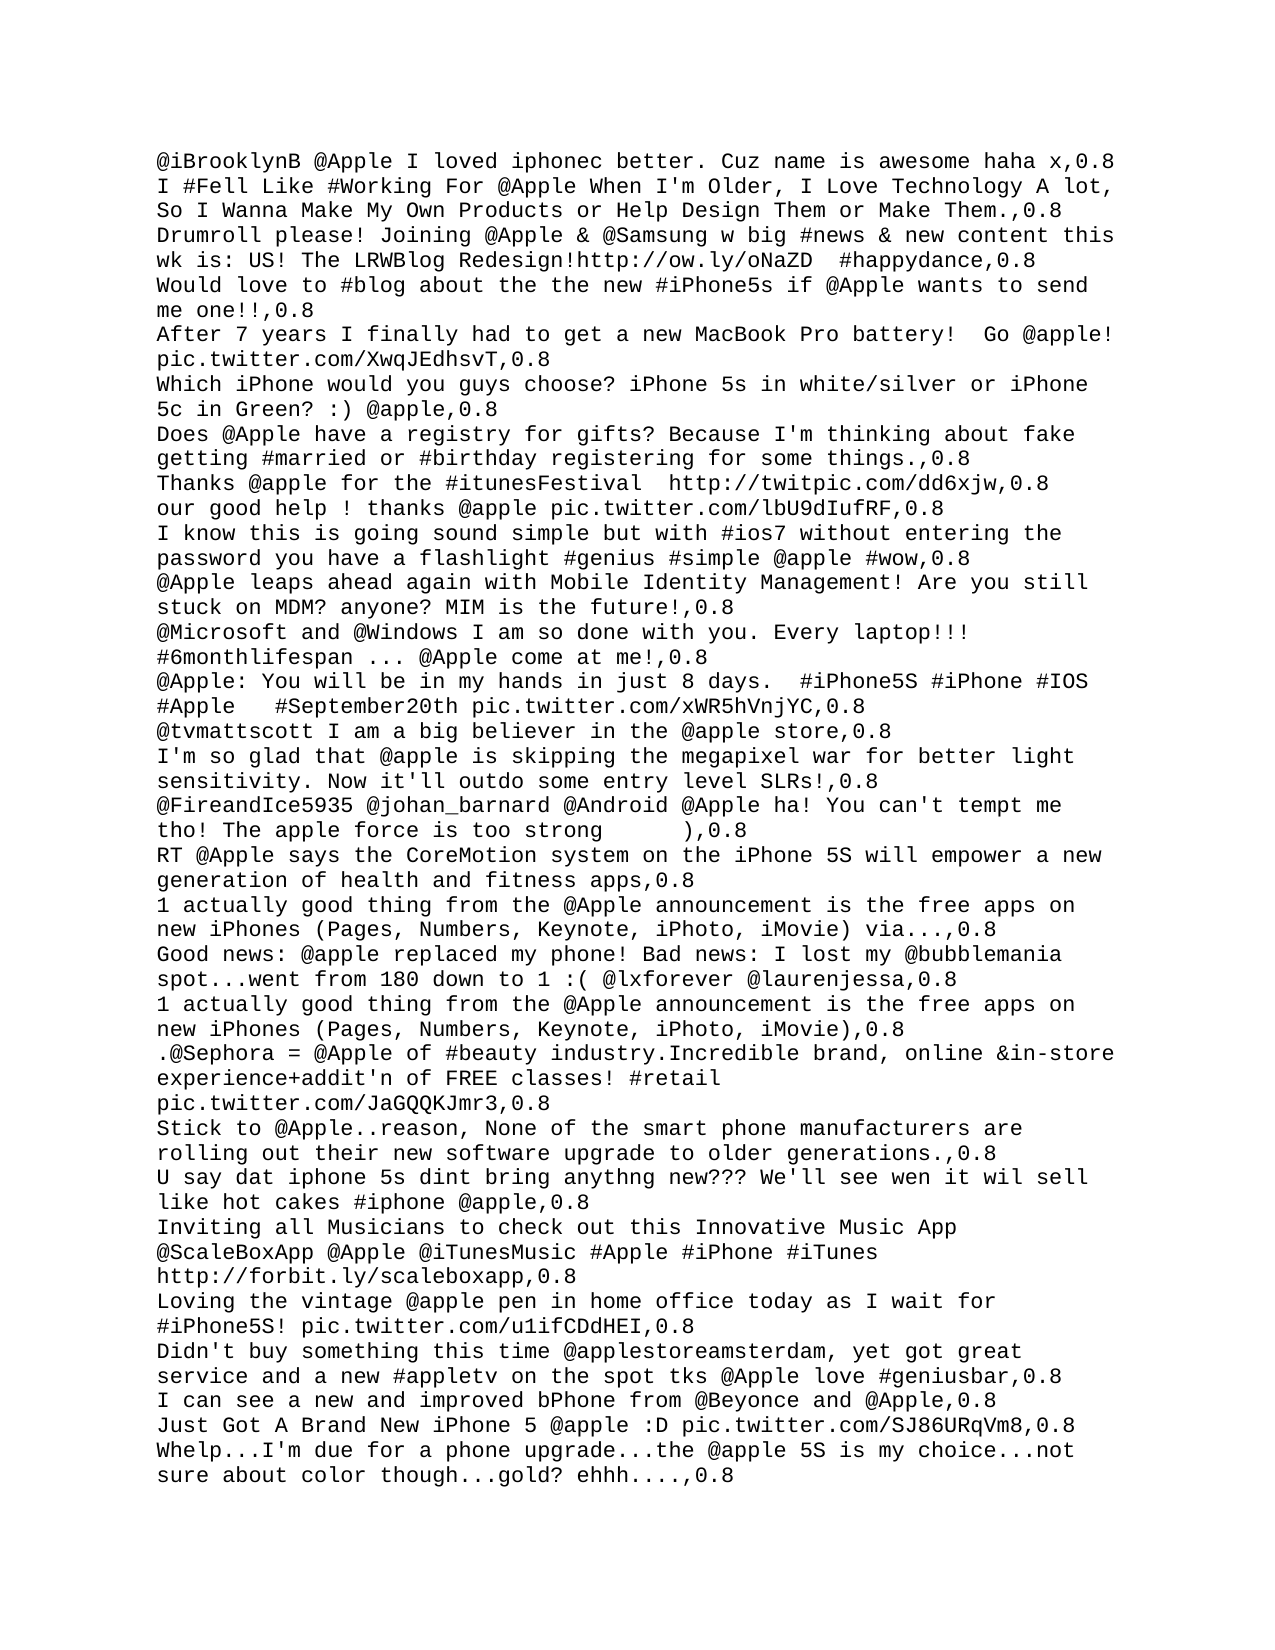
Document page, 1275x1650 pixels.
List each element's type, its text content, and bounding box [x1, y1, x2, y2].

text @Apple: You will be in my hands in just 8 days. #iPhone5S #iPhone #IOS #Apple #September20th pic.twitter.com/xWR5hVnjYC,0.8 [156, 671, 1118, 720]
text U say dat iphone 5s dint bring anythng new??? We'll see wen it wil sell like hot cakes #iphone @apple,0.8 [156, 1166, 1118, 1216]
text Loving the vintage @apple pen in home office today as I wait for #iPhone5S! pic.twitter.com/u1ifCDdHEI,0.8 [156, 1290, 1118, 1340]
text Which iPhone would you guys choose? iPhone 5s in white/silver or iPhone 5c in Green? :) @apple,0.8 [156, 373, 1118, 423]
text 1 actually good thing from the @Apple announcement is the free apps on new iPhones (Pages, Numbers, Keynote, iPhoto, iMovie),0.8 [156, 993, 1118, 1042]
text Does @Apple have a registry for gifts? Because I'm thinking about fake getting #married or #birthday registering for some things.,0.8 [156, 423, 1118, 472]
text Stick to @Apple..reason, None of the smart phone manufacturers are rolling out their new software upgrade to older generations.,0.8 [156, 1117, 1118, 1166]
text Just Got A Brand New iPhone 5 @apple :D pic.twitter.com/SJ86URqVm8,0.8 [156, 1414, 1118, 1439]
text .@Sephora = @Apple of #beauty industry.Incredible brand, online &in-store experience+addit'n of FREE classes! #retail pic.twitter.com/JaGQQKJmr3,0.8 [156, 1042, 1118, 1117]
text @FireandIce5935 @johan_barnard @Android @Apple ha! You can't tempt me tho! The apple force is too strong ),0.8 [156, 794, 1118, 844]
text RT @Apple says the CoreMotion system on the iPhone 5S will empower a new generation of health and fitness apps,0.8 [156, 844, 1118, 894]
text After 7 years I finally had to get a new MacBook Pro battery! Go @apple! pic.twitter.com/XwqJEdhsvT,0.8 [156, 323, 1118, 373]
text @tvmattscott I am a big believer in the @apple store,0.8 [156, 720, 1118, 745]
text Whelp...I'm due for a phone upgrade...the @apple 5S is my choice...not sure about color though...gold? ehhh....,0.8 [156, 1439, 1118, 1489]
text I'm so glad that @apple is skipping the megapixel war for better light sensitivity. Now it'll outdo some entry level SLRs!,0.8 [156, 745, 1118, 794]
text Inviting all Musicians to check out this Innovative Music App @ScaleBoxApp @Apple @iTunesMusic #Apple #iPhone #iTunes http://forbit.ly/scaleboxapp,0.8 [156, 1216, 1118, 1290]
text @Microsoft and @Windows I am so done with you. Every laptop!!! #6monthlifespan ... @Apple come at me!,0.8 [156, 621, 1118, 671]
text Drumroll please! Joining @Apple & @Samsung w big #news & new content this wk is: US! The LRWBlog Redesign!http://ow.ly/oNaZD #happydance,0.8 [156, 224, 1118, 274]
text @iBrooklynB @Apple I loved iphonec better. Cuz name is awesome haha x,0.8 [156, 150, 1118, 175]
text 1 actually good thing from the @Apple announcement is the free apps on new iPhones (Pages, Numbers, Keynote, iPhoto, iMovie) via...,0.8 [156, 894, 1118, 943]
text I can see a new and improved bPhone from @Beyonce and @Apple,0.8 [156, 1389, 1118, 1414]
text Didn't buy something this time @applestoreamsterdam, yet got great service and a new #appletv on the spot tks @Apple love #geniusbar,0.8 [156, 1340, 1118, 1389]
text Good news: @apple replaced my phone! Bad news: I lost my @bubblemania spot...went from 180 down to 1 :( @lxforever @laurenjessa,0.8 [156, 943, 1118, 993]
text I know this is going sound simple but with #ios7 without entering the password you have a flashlight #genius #simple @apple #wow,0.8 [156, 522, 1118, 571]
text Thanks @apple for the #itunesFestival http://twitpic.com/dd6xjw,0.8 [156, 472, 1118, 497]
text Would love to #blog about the the new #iPhone5s if @Apple wants to send me one!!,0.8 [156, 274, 1118, 323]
text our good help ! thanks @apple pic.twitter.com/lbU9dIufRF,0.8 [156, 497, 1118, 522]
text I #Fell Like #Working For @Apple When I'm Older, I Love Technology A lot, So I Wanna Make My Own Products or Help Design Them or Make Them.,0.8 [156, 175, 1118, 224]
text @Apple leaps ahead again with Mobile Identity Management! Are you still stuck on MDM? anyone? MIM is the future!,0.8 [156, 571, 1118, 621]
